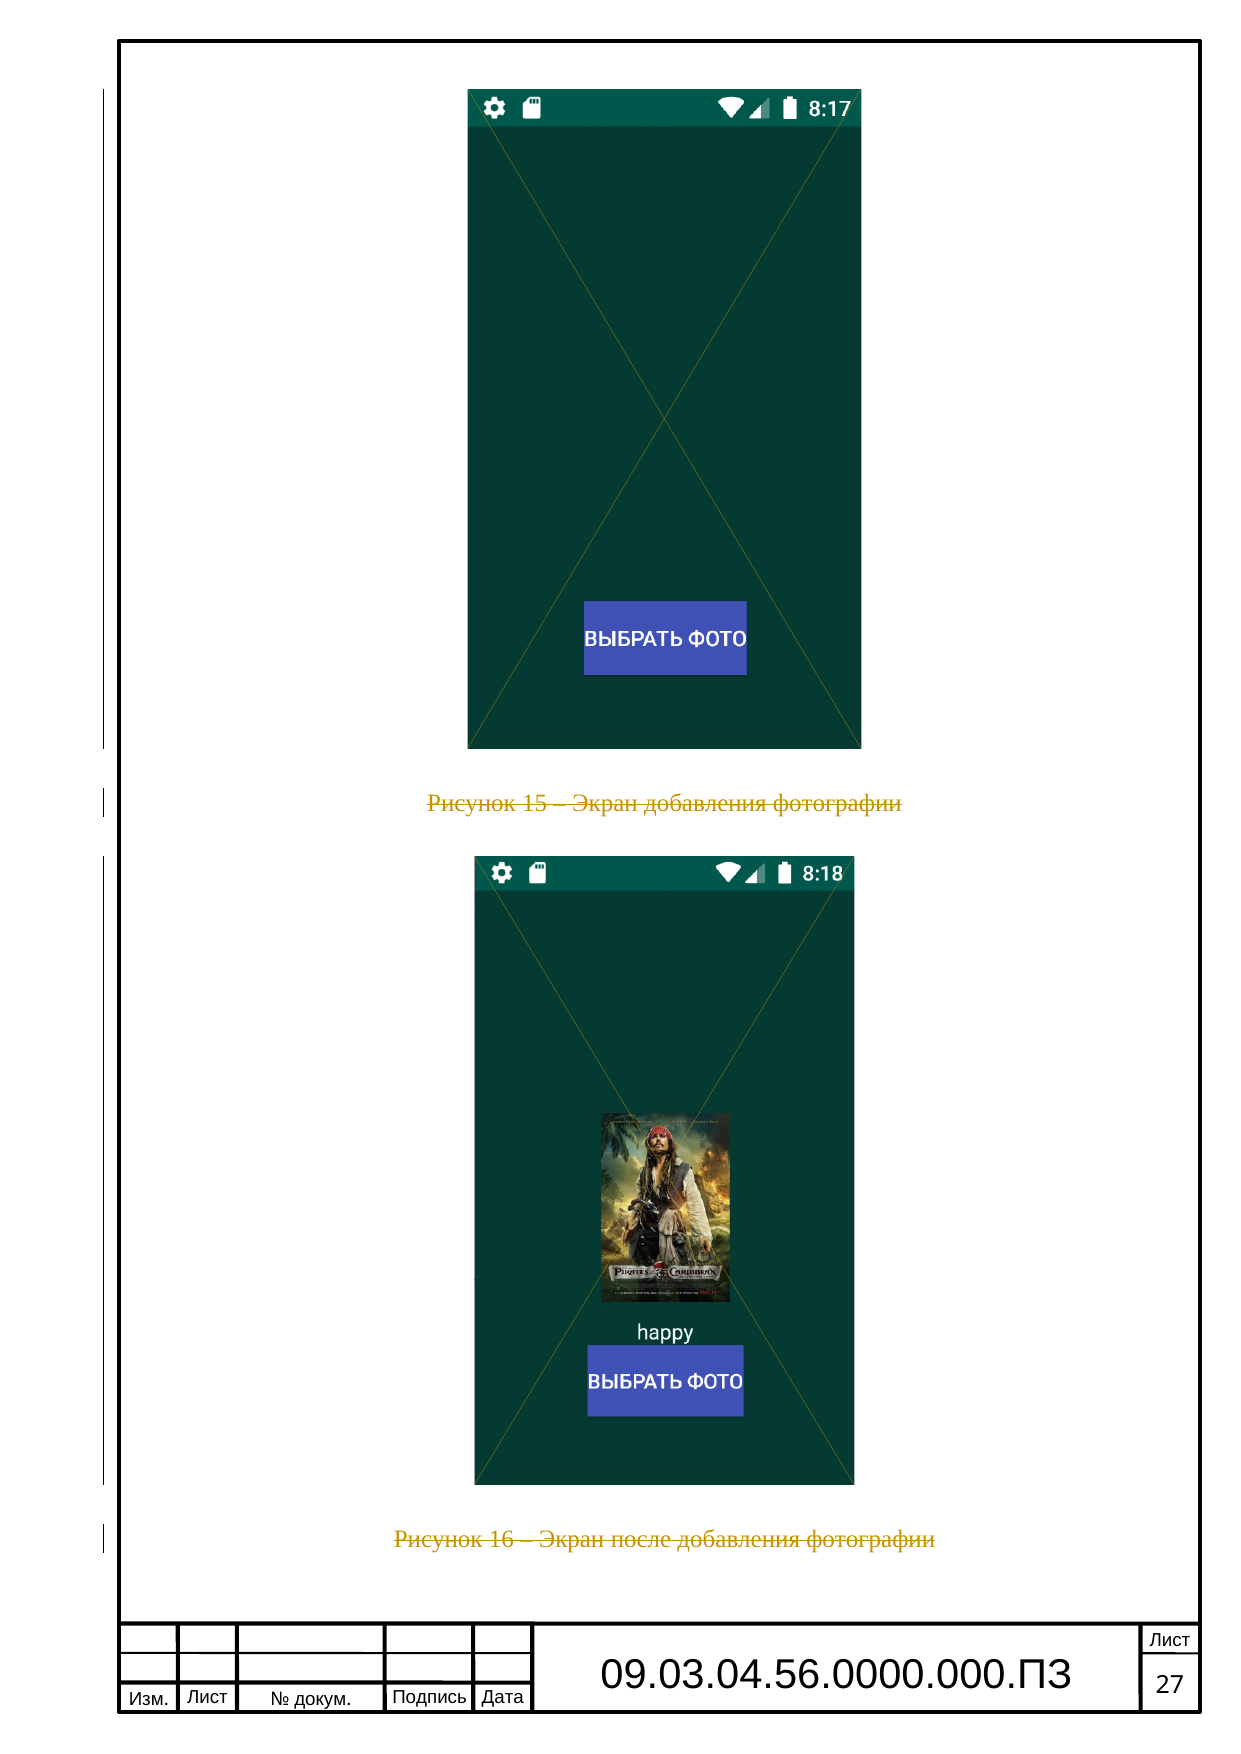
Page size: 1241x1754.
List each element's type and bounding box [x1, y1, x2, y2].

picture [467, 90, 663, 747]
picture [475, 1172, 853, 1485]
picture [468, 420, 860, 749]
picture [468, 88, 860, 417]
picture [665, 857, 855, 1484]
picture [665, 90, 862, 748]
picture [474, 858, 663, 1483]
picture [476, 856, 853, 1169]
